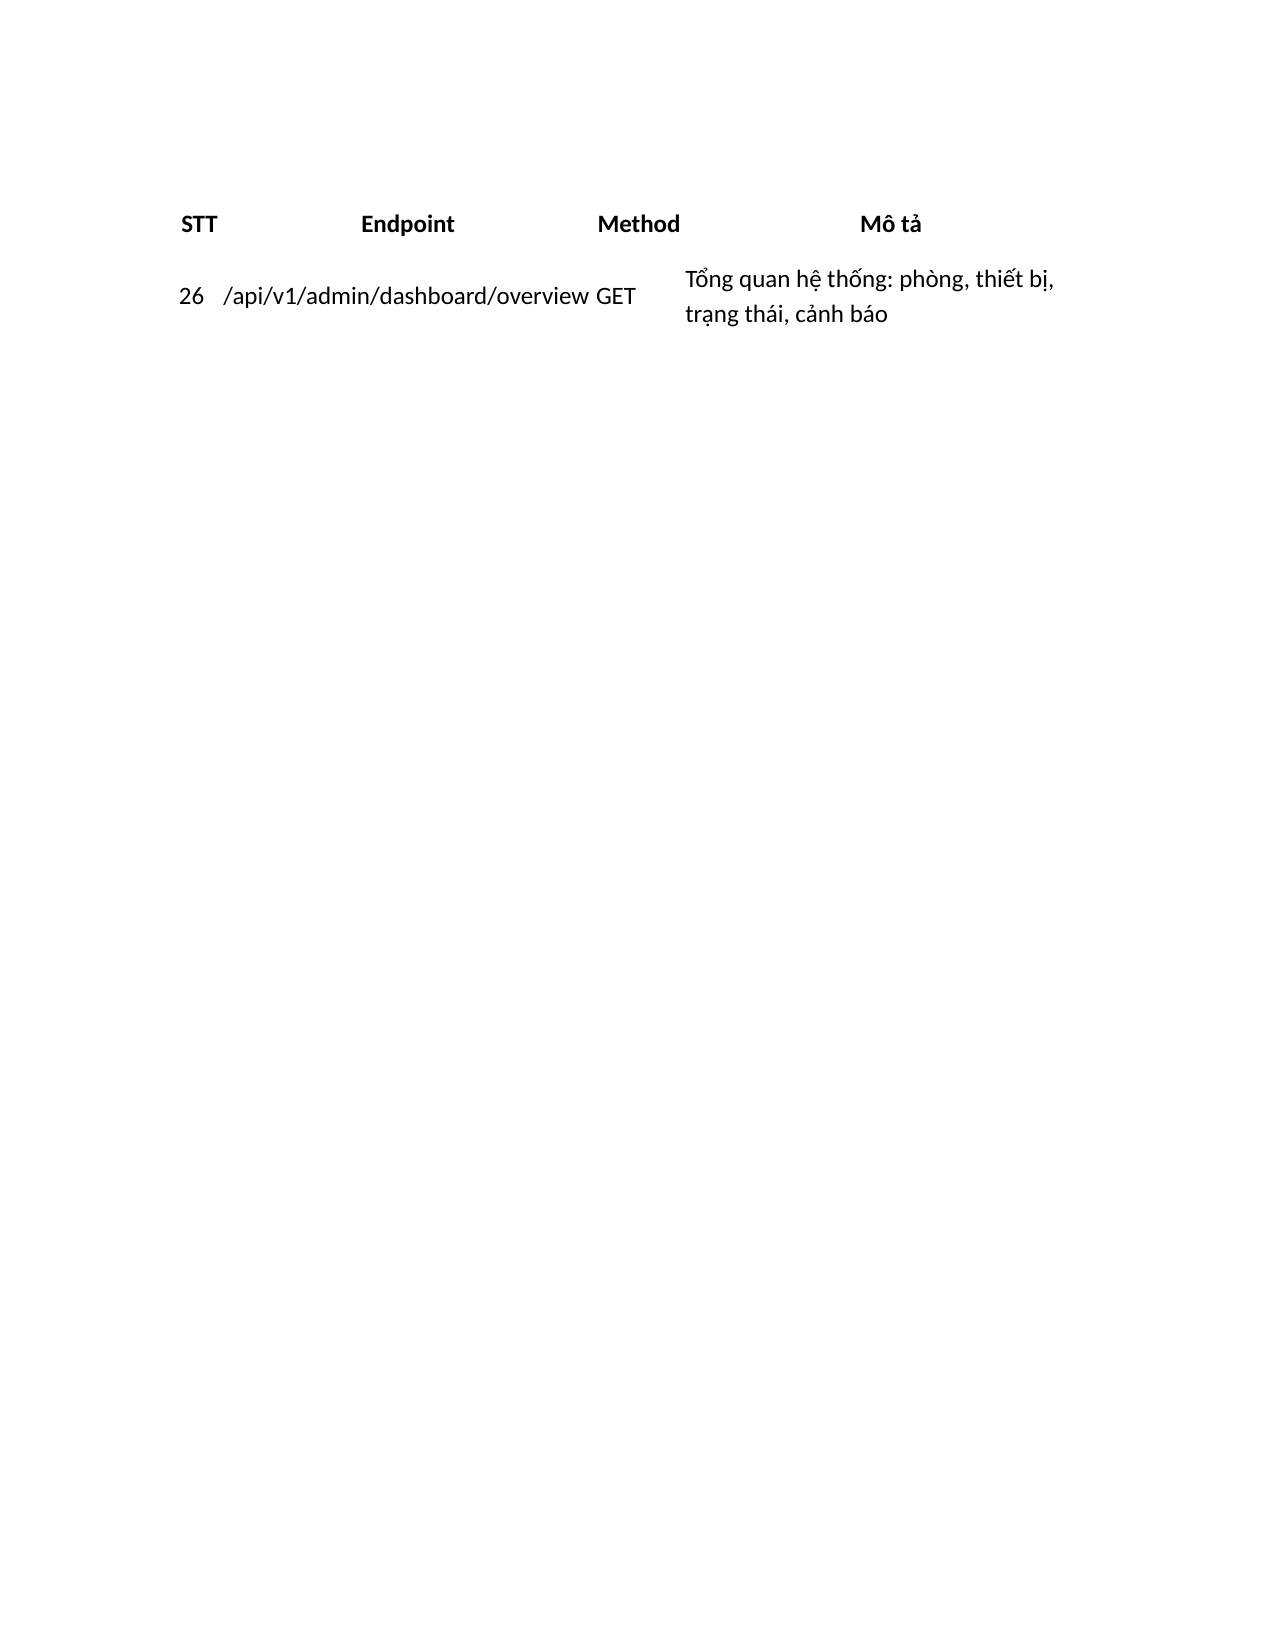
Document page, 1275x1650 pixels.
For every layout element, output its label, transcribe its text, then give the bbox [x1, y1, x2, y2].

table_header Method [594, 207, 684, 261]
table_cell /api/v1/admin/dashboard/overview [222, 261, 594, 351]
table_header Mô tả [684, 207, 1098, 261]
table_cell Tổng quan hệ thống: phòng, thiết bị, trạng thái, cảnh báo [684, 261, 1098, 351]
table_header Endpoint [222, 207, 594, 261]
table_header STT [177, 207, 222, 261]
table_cell 26 [177, 261, 222, 351]
table_cell GET [594, 261, 684, 351]
